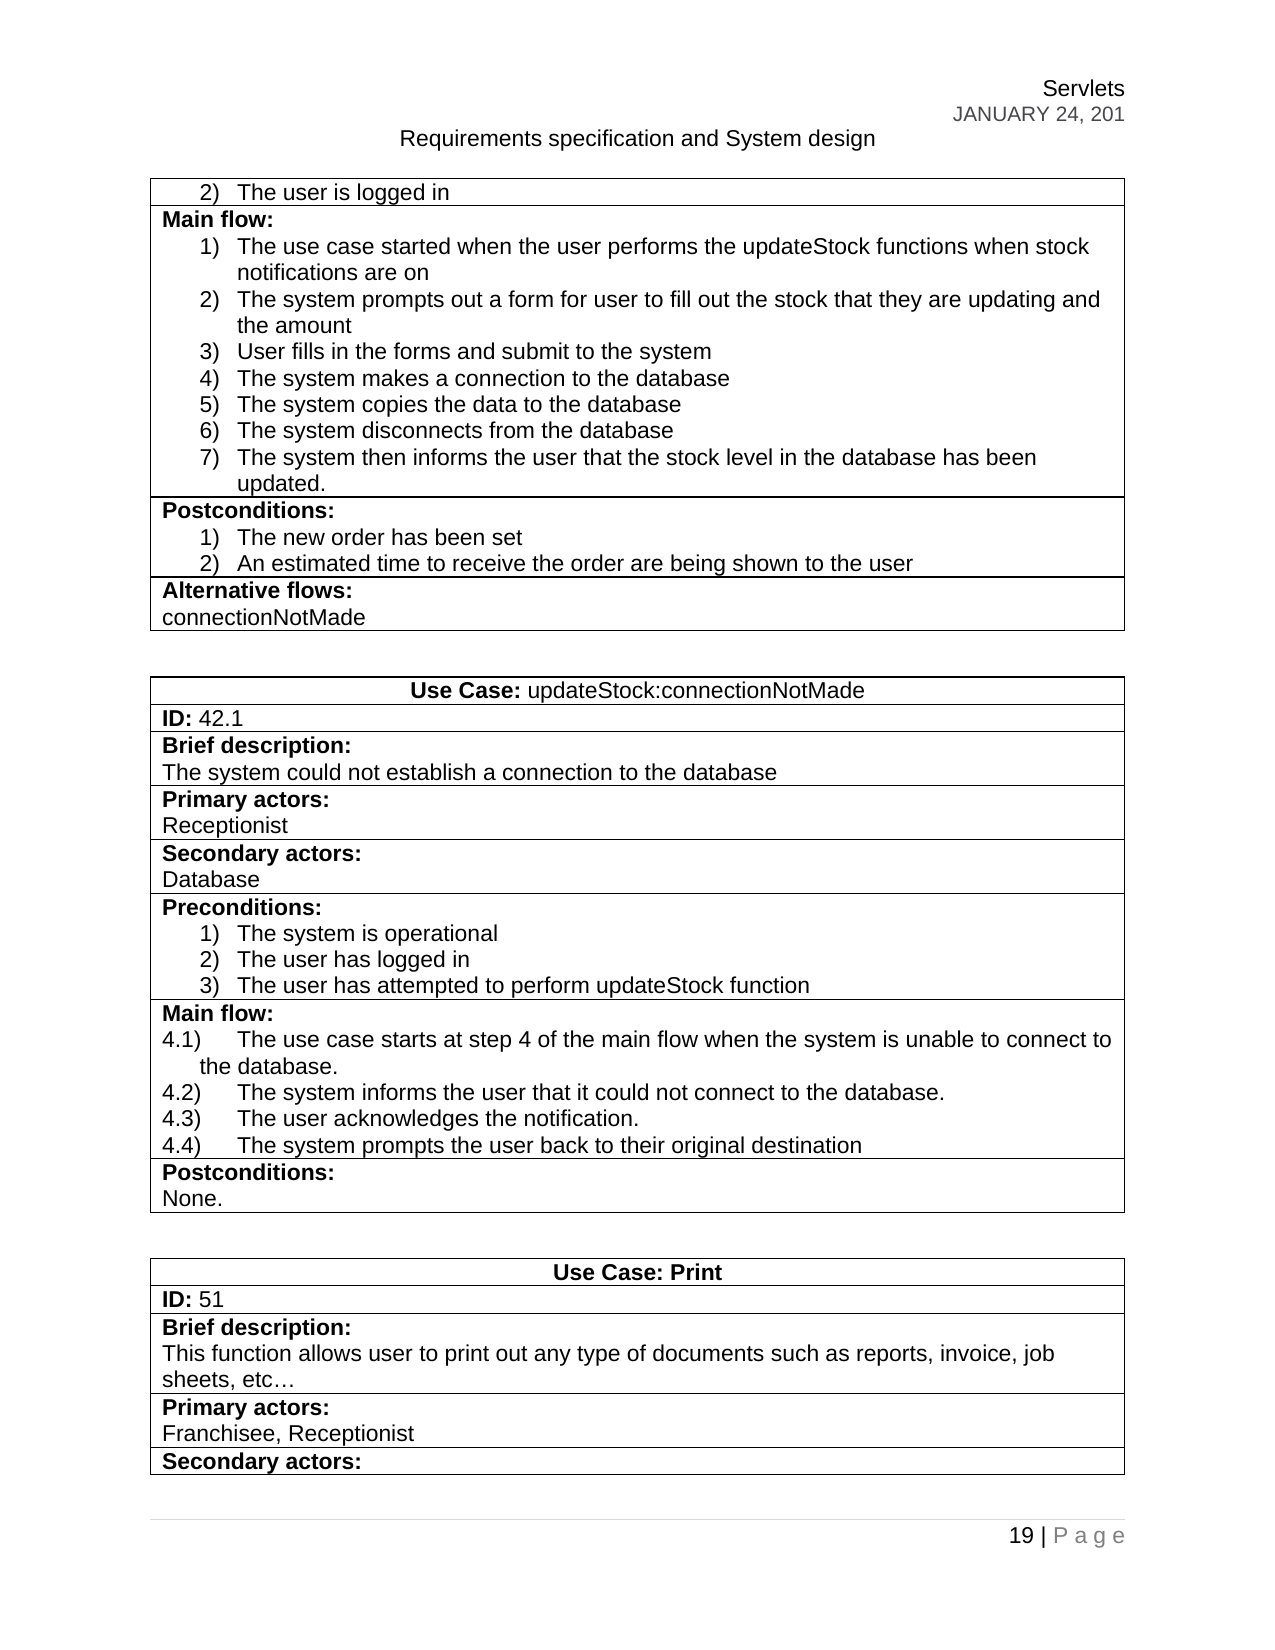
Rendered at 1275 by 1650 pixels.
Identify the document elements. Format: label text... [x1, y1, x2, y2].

table_cell Postconditions: None. [151, 1159, 1124, 1212]
table_cell Main flow: The use case starts at step 4 of the main flow when the system is unable to connect to the database. The system informs the user that it could not connect to the database. The user acknowledges the notification. The system prompts the user back to their original destination [151, 1000, 1124, 1158]
table_cell Brief description: This function allows user to print out any type of documents such as reports, invoice, job sheets, etc… [151, 1314, 1124, 1393]
table_cell Postconditions: The new order has been set An estimated time to receive the order are being shown to the user [151, 498, 1124, 576]
table_header Use Case: updateStock:connectionNotMade [151, 678, 1124, 704]
table_cell Secondary actors: Database [151, 840, 1124, 892]
table_cell Primary actors: Franchisee, Receptionist [151, 1394, 1124, 1447]
table_cell ID: 51 [151, 1286, 1124, 1313]
table_header Use Case: Print [151, 1259, 1124, 1285]
table_cell Primary actors: Receptionist [151, 786, 1124, 839]
table_cell Main flow: The use case started when the user performs the updateStock functions when stock notifications are on The system prompts out a form for user to fill out the stock that they are updating and the amount User fills in the forms and submit to the system The system makes a connection to the database The system copies the data to the database The system disconnects from the database The system then informs the user that the stock level in the database has been updated. [151, 206, 1124, 496]
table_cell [151, 179, 1124, 205]
table_cell Alternative flows: connectionNotMade [151, 578, 1124, 630]
table_cell ID: 42.1 [151, 705, 1124, 731]
table_cell Brief description: The system could not establish a connection to the database [151, 732, 1124, 785]
table_cell Preconditions: The system is operational The user has logged in The user has attempted to perform updateStock function [151, 894, 1124, 999]
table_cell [151, 1448, 1124, 1474]
